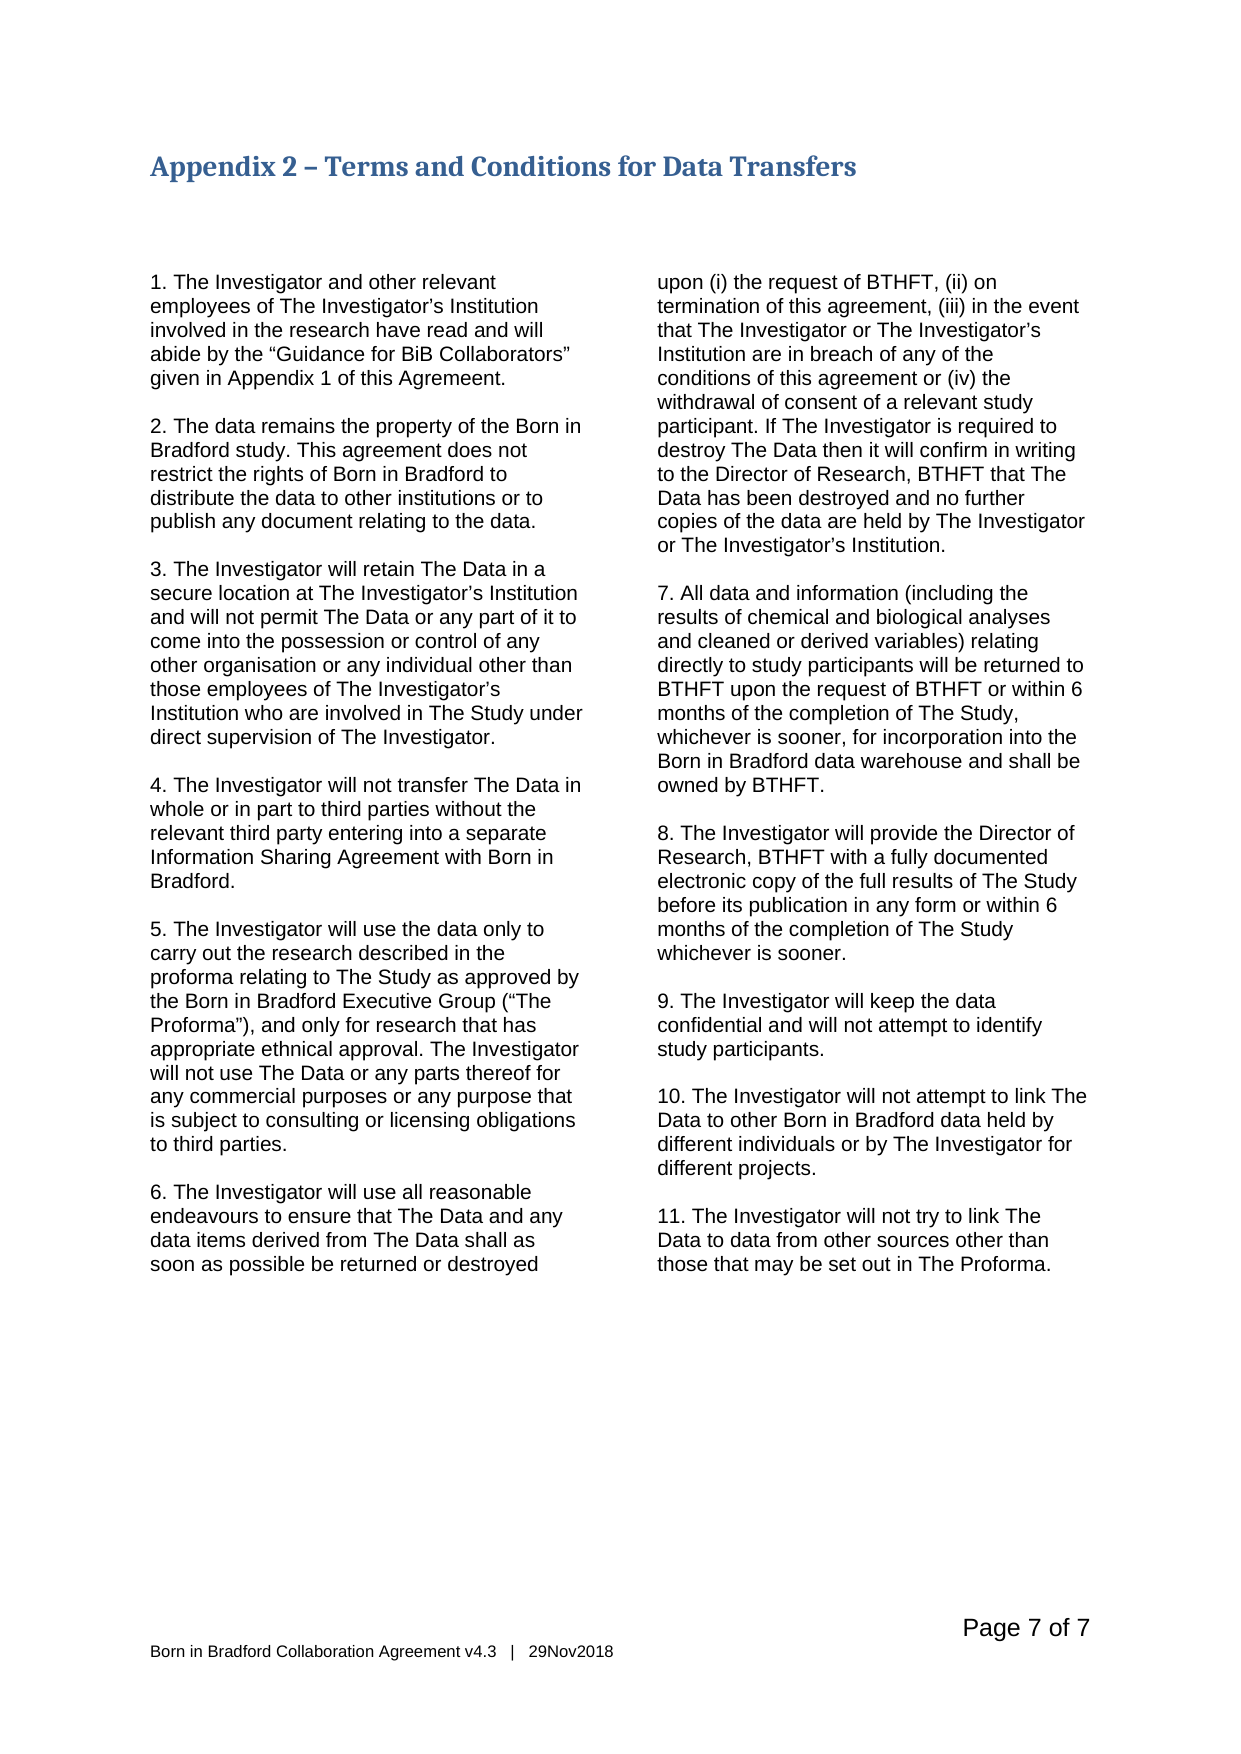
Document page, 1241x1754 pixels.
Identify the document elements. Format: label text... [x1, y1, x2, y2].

text 11. The Investigator will not try to link The Data to data from other sources other than those that may be set out in The Proforma. [657, 1204, 1090, 1276]
text 5. The Investigator will use the data only to carry out the research described in the proforma relating to The Study as approved by the Born in Bradford Executive Group (“The Proforma”), and only for research that has appropriate ethnical approval. The Investigator will not use The Data or any parts thereof for any commercial purposes or any purpose that is subject to consulting or licensing obligations to third parties. [150, 917, 583, 1156]
text 4. The Investigator will not transfer The Data in whole or in part to third parties without the relevant third party entering into a separate Information Sharing Agreement with Born in Bradford. [150, 773, 583, 893]
subtitle Appendix 2 – Terms and Conditions for Data Transfers [150, 150, 1090, 183]
text 2. The data remains the property of the Born in Bradford study. This agreement does not restrict the rights of Born in Bradford to distribute the data to other institutions or to publish any document relating to the data. [150, 413, 583, 533]
text 6. The Investigator will use all reasonable endeavours to ensure that The Data and any data items derived from The Data shall as soon as possible be returned or destroyed upon (i) the request of BTHFT, (ii) on termination of this agreement, (iii) in the event that The Investigator or The Investigator’s Institution are in breach of any of the conditions of this agreement or (iv) the withdrawal of consent of a relevant study participant. If The Investigator is required to destroy The Data then it will confirm in writing to the Director of Research, BTHFT that The Data has been destroyed and no further copies of the data are held by The Investigator or The Investigator’s Institution. [150, 1180, 583, 1276]
text 1. The Investigator and other relevant employees of The Investigator’s Institution involved in the research have read and will abide by the “Guidance for BiB Collaborators” given in Appendix 1 of this Agremeent. [150, 270, 583, 389]
text 3. The Investigator will retain The Data in a secure location at The Investigator’s Institution and will not permit The Data or any part of it to come into the possession or control of any other organisation or any individual other than those employees of The Investigator’s Institution who are involved in The Study under direct supervision of The Investigator. [150, 557, 583, 749]
text 8. The Investigator will provide the Director of Research, BTHFT with a fully documented electronic copy of the full results of The Study before its publication in any form or within 6 months of the completion of The Study whichever is sooner. [657, 821, 1090, 964]
text 10. The Investigator will not attempt to link The Data to other Born in Bradford data held by different individuals or by The Investigator for different projects. [657, 1084, 1090, 1180]
text 7. All data and information (including the results of chemical and biological analyses and cleaned or derived variables) relating directly to study participants will be returned to BTHFT upon the request of BTHFT or within 6 months of the completion of The Study, whichever is sooner, for incorporation into the Born in Bradford data warehouse and shall be owned by BTHFT. [657, 581, 1090, 797]
text 9. The Investigator will keep the data confidential and will not attempt to identify study participants. [657, 988, 1090, 1060]
